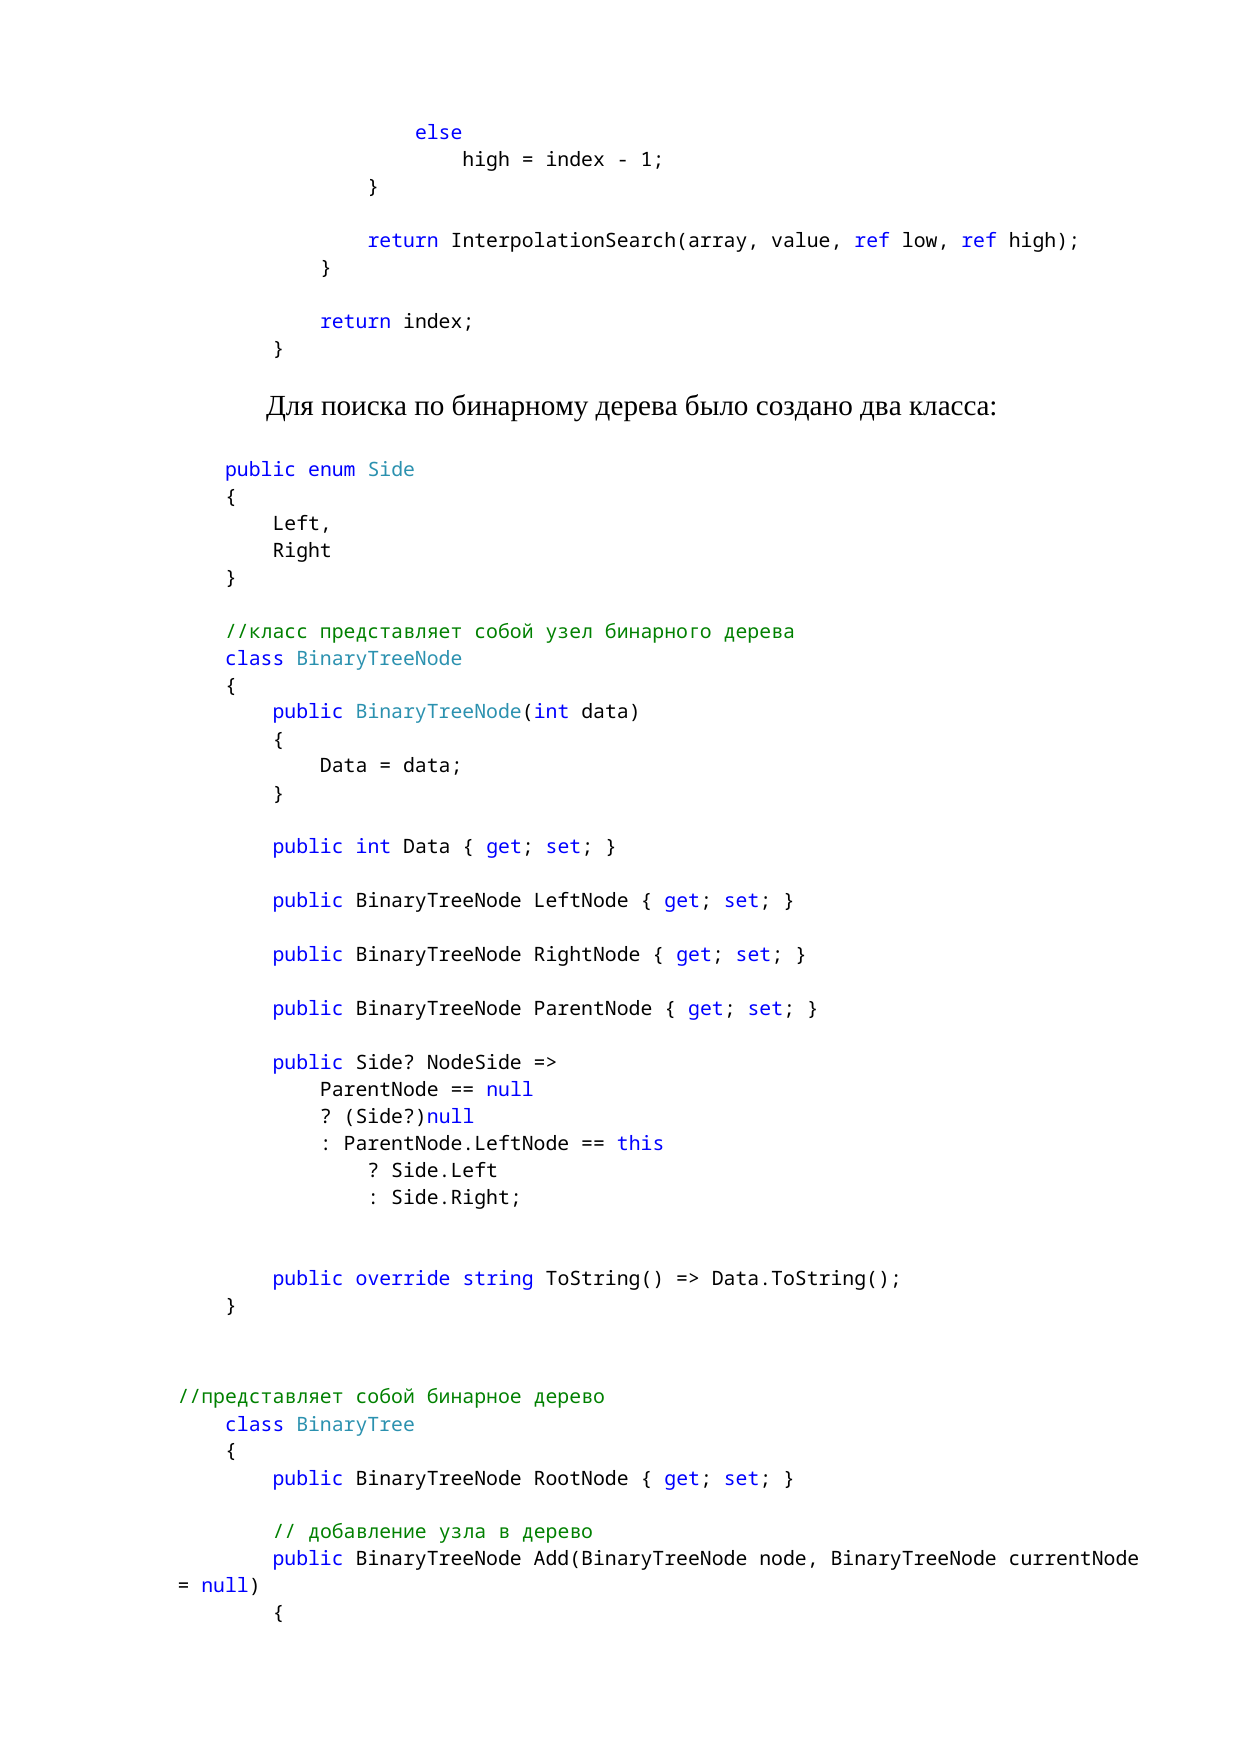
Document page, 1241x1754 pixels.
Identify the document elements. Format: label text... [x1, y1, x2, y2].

text public Side? NodeSide => [177, 1048, 1152, 1076]
text Для поиска по бинарному дерева было создано два класса: [177, 388, 1152, 421]
text return index; [177, 307, 1152, 334]
text : Side.Right; [177, 1183, 1152, 1210]
text public BinaryTreeNode(int data) [177, 698, 1152, 725]
text //представляет собой бинарное дерево [177, 1383, 1152, 1410]
text } [177, 563, 1152, 590]
text return InterpolationSearch(array, value, ref low, ref high); [177, 226, 1152, 253]
text } [177, 779, 1152, 806]
text ? Side.Left [177, 1156, 1152, 1183]
text { [177, 1437, 1152, 1464]
text // добавление узла в дерево [177, 1518, 1152, 1545]
text Data = data; [177, 752, 1152, 779]
text { [177, 482, 1152, 509]
text } [177, 253, 1152, 280]
text public enum Side [177, 455, 1152, 482]
text //класс представляет собой узел бинарного дерева [177, 617, 1152, 644]
text } [177, 1291, 1152, 1318]
text public BinaryTreeNode Add(BinaryTreeNode node, BinaryTreeNode currentNode = null) [177, 1545, 1152, 1599]
text { [177, 671, 1152, 698]
text { [177, 1599, 1152, 1626]
text { [177, 725, 1152, 752]
text high = index - 1; [177, 145, 1152, 172]
text ? (Side?)null [177, 1102, 1152, 1129]
text Left, [177, 509, 1152, 536]
text public BinaryTreeNode ParentNode { get; set; } [177, 994, 1152, 1022]
text else [177, 118, 1152, 145]
text } [177, 334, 1152, 361]
text class BinaryTreeNode [177, 644, 1152, 671]
text public BinaryTreeNode RightNode { get; set; } [177, 941, 1152, 968]
text public BinaryTreeNode LeftNode { get; set; } [177, 887, 1152, 914]
text ParentNode == null [177, 1076, 1152, 1102]
text public override string ToString() => Data.ToString(); [177, 1264, 1152, 1291]
text : ParentNode.LeftNode == this [177, 1129, 1152, 1156]
text public int Data { get; set; } [177, 833, 1152, 860]
text } [177, 172, 1152, 199]
text class BinaryTree [177, 1410, 1152, 1437]
text Right [177, 536, 1152, 563]
text public BinaryTreeNode RootNode { get; set; } [177, 1464, 1152, 1491]
